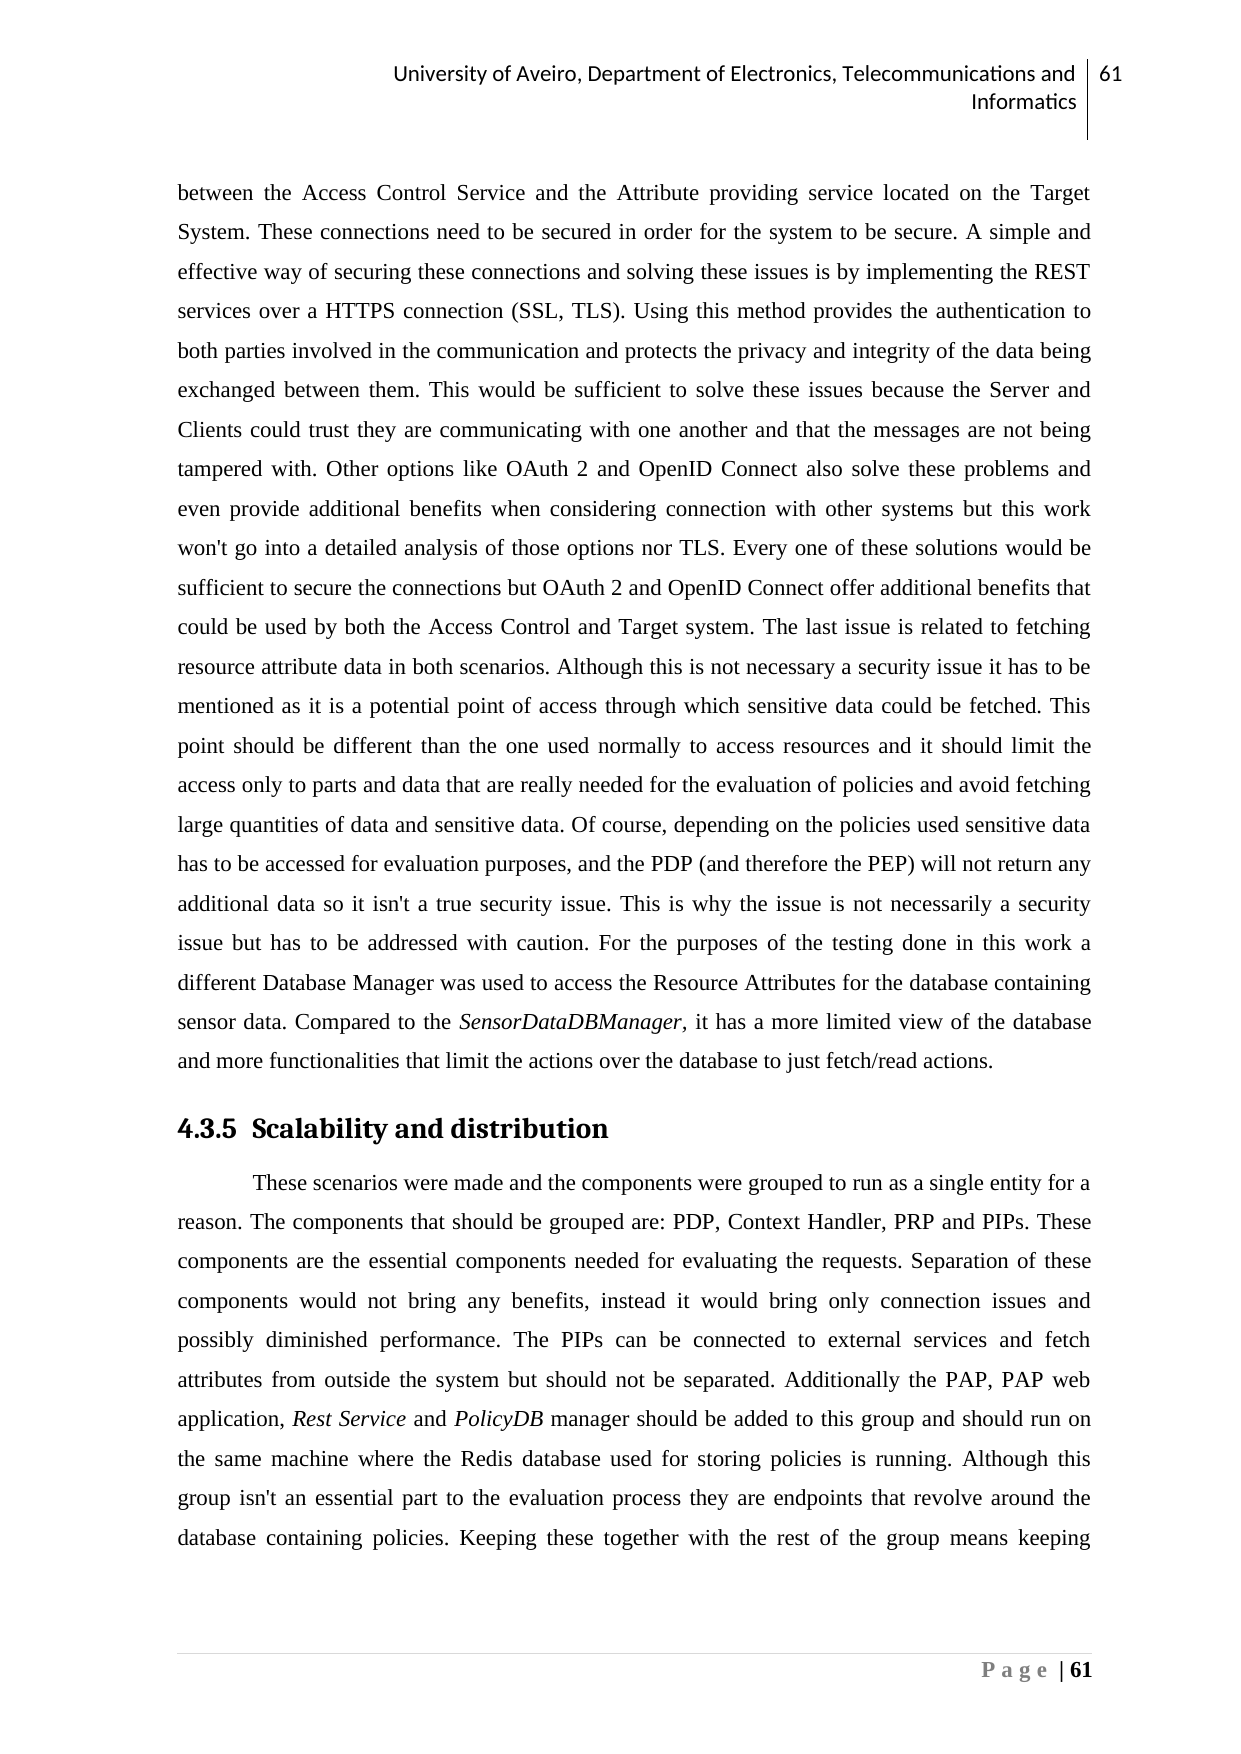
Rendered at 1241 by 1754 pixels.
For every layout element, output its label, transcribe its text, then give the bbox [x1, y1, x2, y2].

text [177, 179, 1092, 1074]
subtitle Scalability and distribution [177, 1112, 1092, 1146]
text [177, 1168, 1092, 1550]
